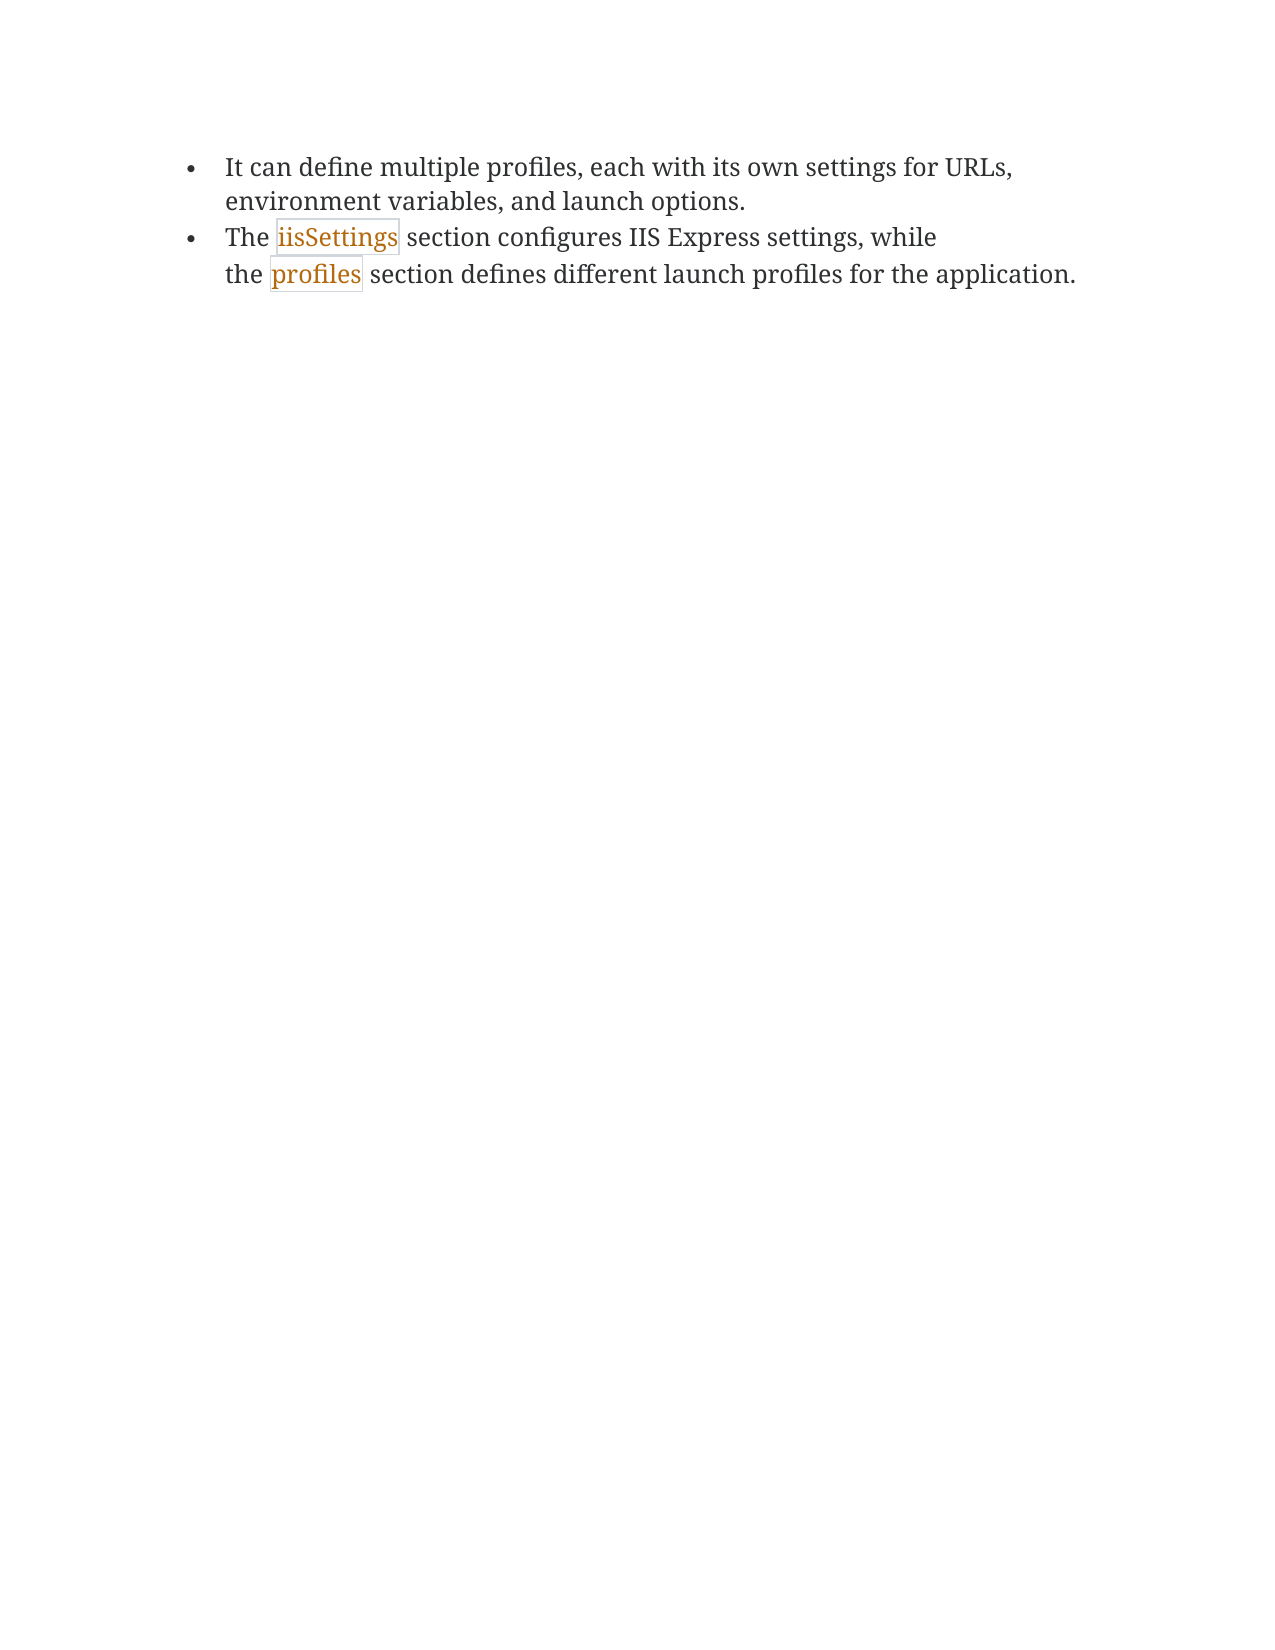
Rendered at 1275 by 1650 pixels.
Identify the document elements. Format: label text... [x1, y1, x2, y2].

list It can define multiple profiles, each with its own settings for URLs, environment variables, and launch options. [187, 150, 1125, 218]
list The iisSettings section configures IIS Express settings, while the profiles section defines different launch profiles for the application. [363, 218, 1125, 292]
